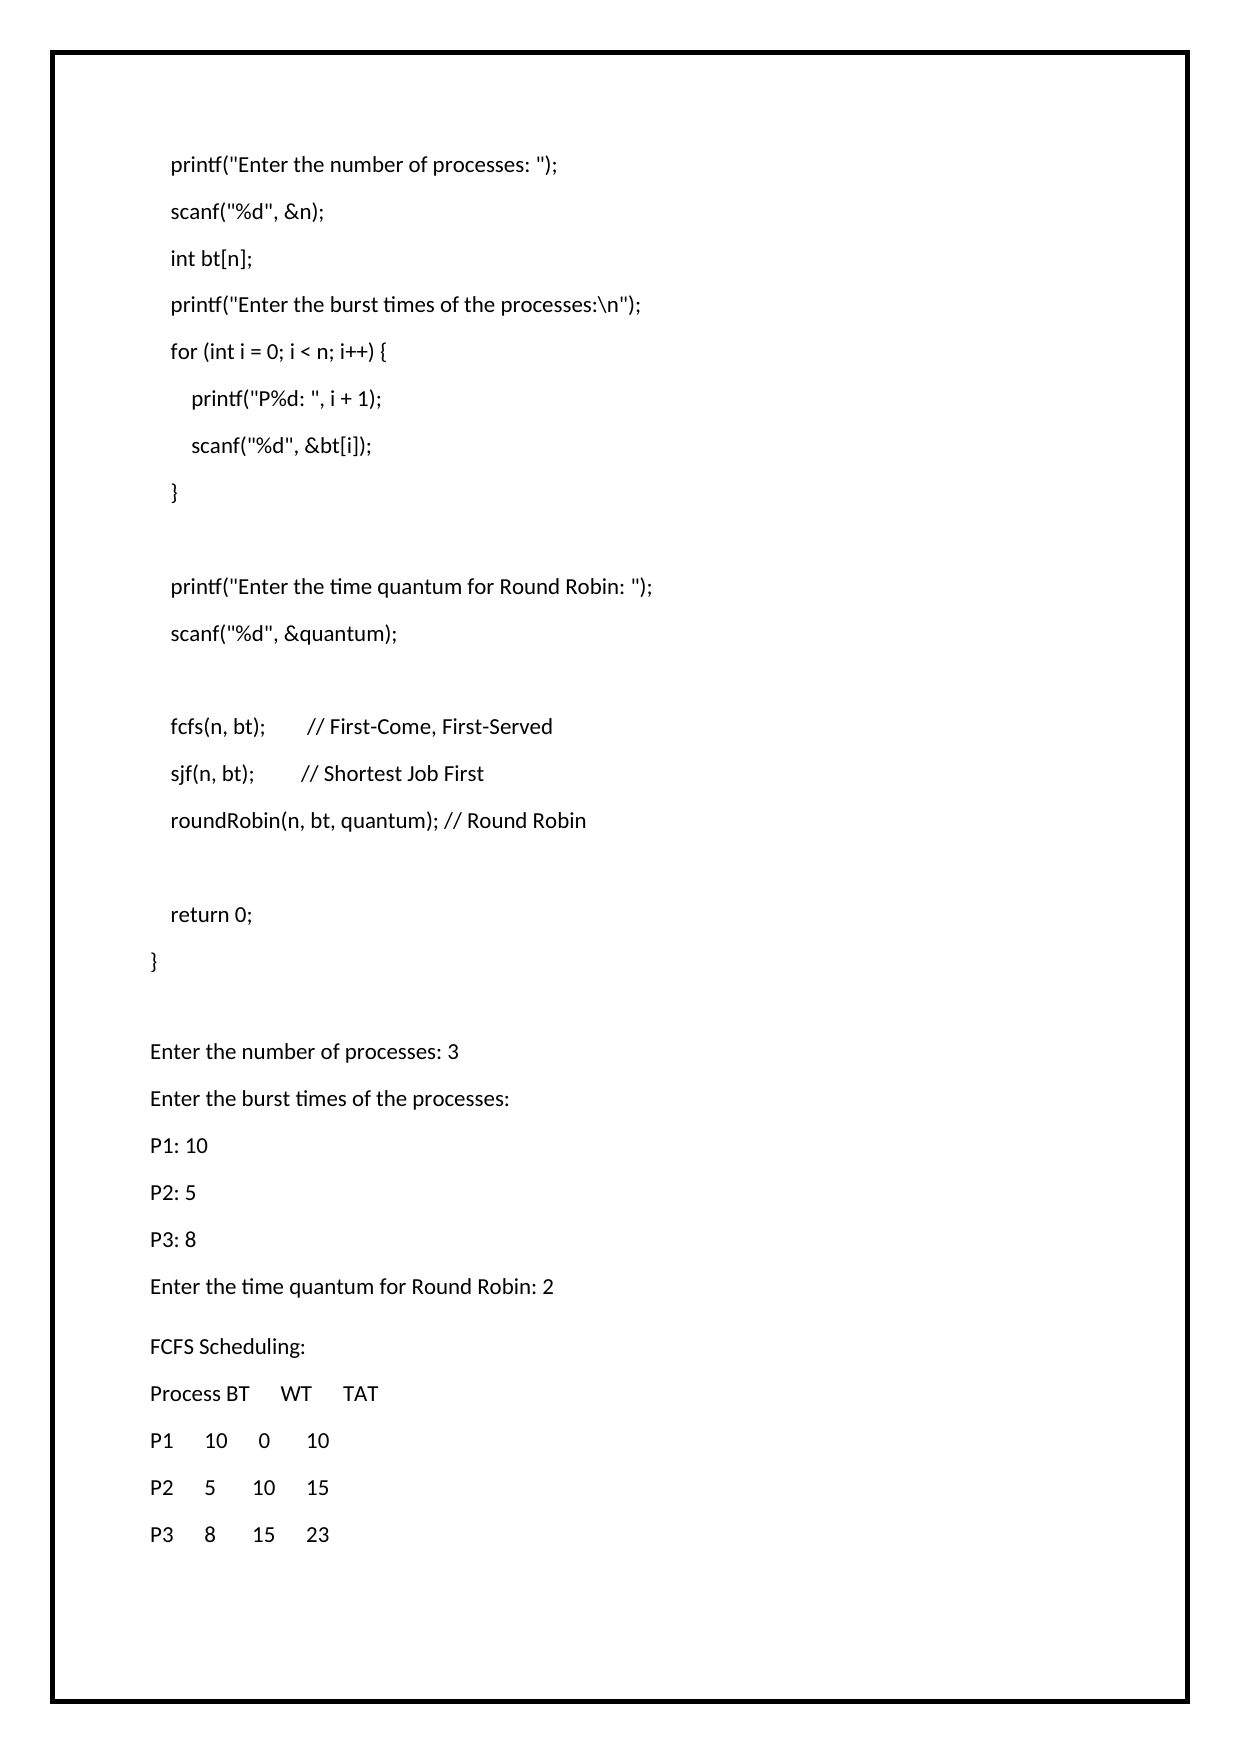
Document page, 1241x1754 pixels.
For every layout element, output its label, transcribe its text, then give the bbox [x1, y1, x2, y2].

text roundRobin(n, bt, quantum); // Round Robin [150, 806, 1090, 834]
text sjf(n, bt); // Shortest Job First [150, 759, 1090, 787]
text scanf("%d", &n); [150, 197, 1090, 225]
text P3 8 15 23 [150, 1520, 1090, 1548]
text } [150, 478, 1090, 506]
text scanf("%d", &quantum); [150, 619, 1090, 647]
text printf("P%d: ", i + 1); [150, 384, 1090, 412]
text printf("Enter the time quantum for Round Robin: "); [150, 572, 1090, 600]
text int bt[n]; [150, 244, 1090, 272]
text P2 5 10 15 [150, 1473, 1090, 1501]
text P1 10 0 10 [150, 1426, 1090, 1454]
text Enter the burst times of the processes: [150, 1084, 1090, 1112]
text P1: 10 [150, 1131, 1090, 1159]
text P3: 8 [150, 1225, 1090, 1253]
text fcfs(n, bt); // First-Come, First-Served [150, 712, 1090, 741]
text return 0; [150, 900, 1090, 928]
text Process BT WT TAT [150, 1379, 1090, 1407]
text } Enter the number of processes: 3 [150, 947, 1090, 1066]
text for (int i = 0; i < n; i++) { [150, 337, 1090, 366]
text Enter the time quantum for Round Robin: 2 FCFS Scheduling: [150, 1272, 1090, 1360]
text printf("Enter the number of processes: "); [150, 150, 1090, 178]
text printf("Enter the burst times of the processes:\n"); [150, 291, 1090, 319]
text scanf("%d", &bt[i]); [150, 431, 1090, 459]
text P2: 5 [150, 1178, 1090, 1206]
